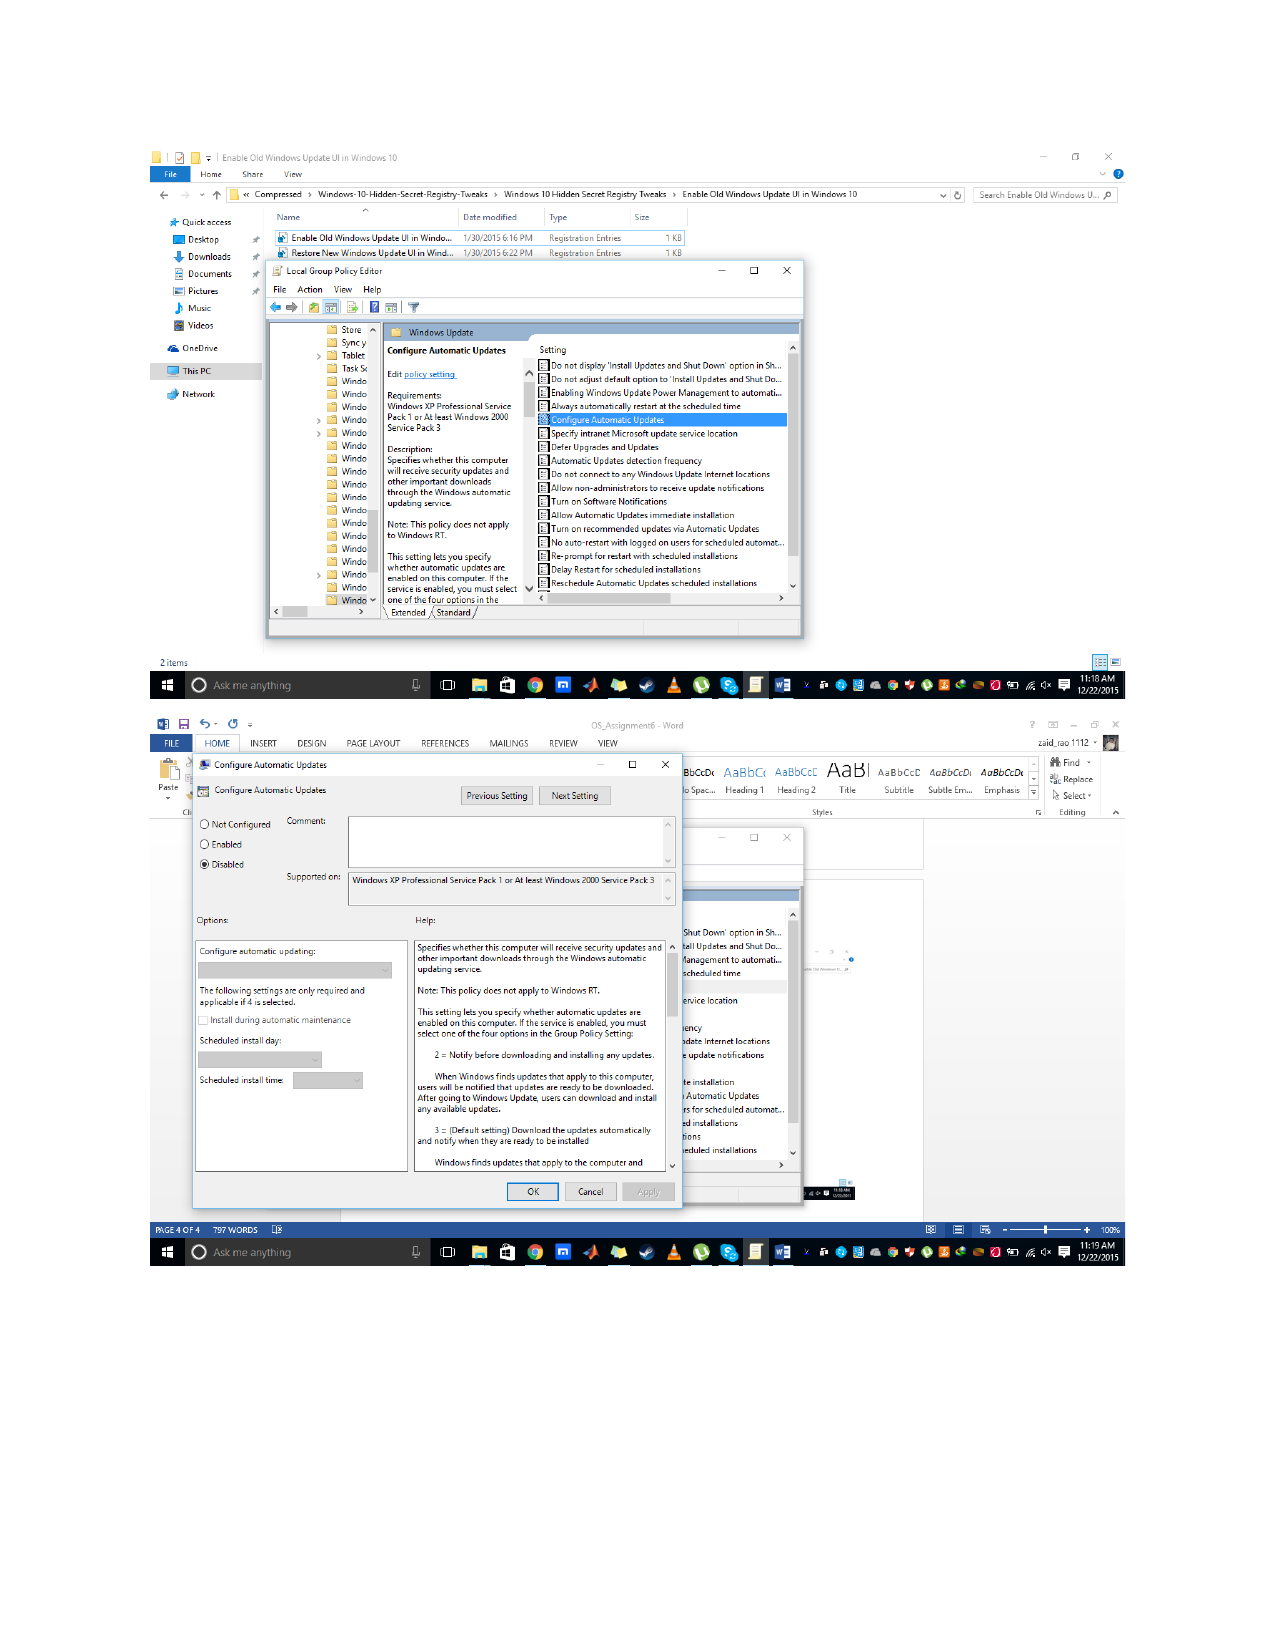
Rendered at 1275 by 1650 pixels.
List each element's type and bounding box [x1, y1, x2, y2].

picture [150, 150, 1125, 699]
picture [150, 717, 1125, 1266]
